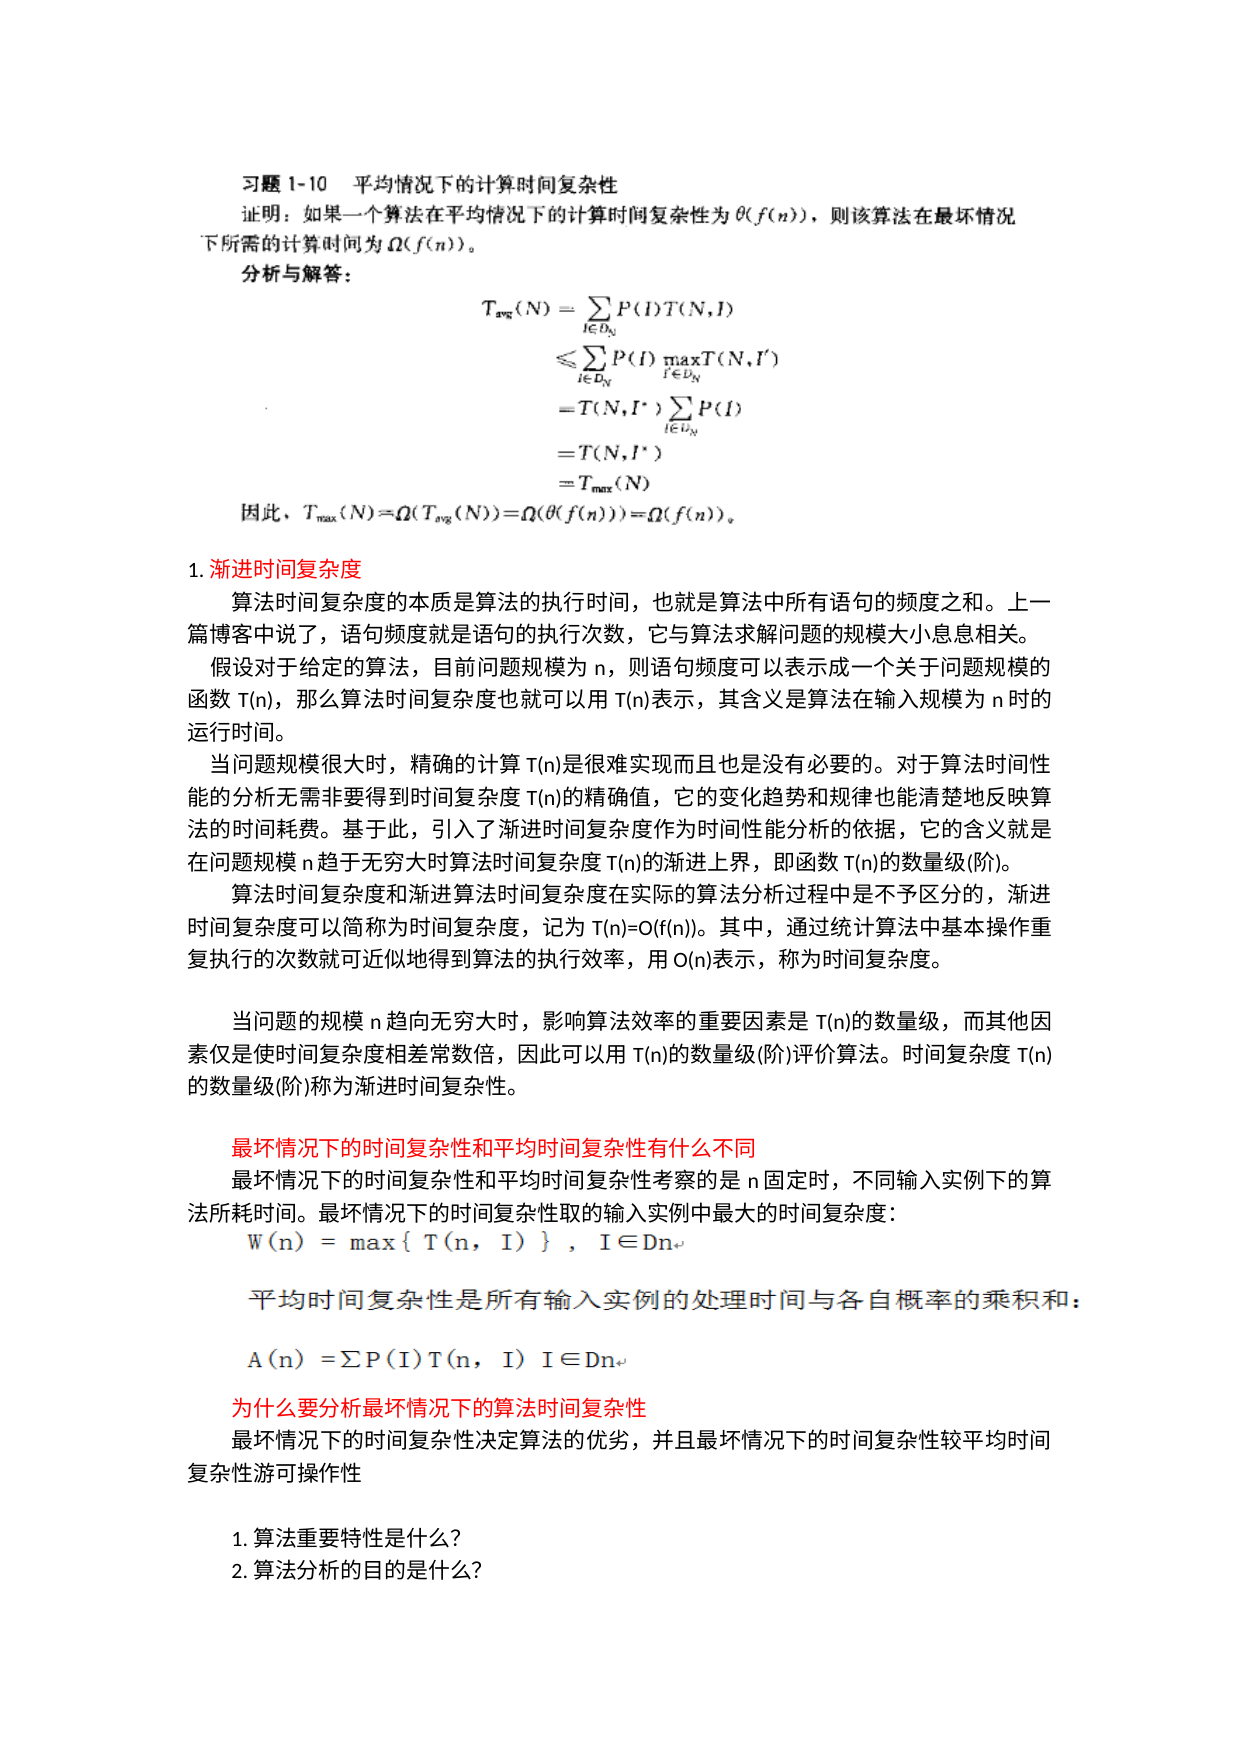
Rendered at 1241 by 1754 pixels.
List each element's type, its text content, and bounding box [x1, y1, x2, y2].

text 最坏情况下的时间复杂性和平均时间复杂性考察的是n固定时，不同输入实例下的算法所耗时间。最坏情况下的时间复杂性取的输入实例中最大的时间复杂度： [187, 1163, 1053, 1228]
text 2. 算法分析的目的是什么？ [187, 1553, 1053, 1585]
picture [187, 162, 1053, 542]
text 1. 渐进时间复杂度 [187, 552, 1053, 584]
text 为什么要分析最坏情况下的算法时间复杂性 [187, 1390, 1053, 1423]
text 假设对于给定的算法，目前问题规模为n，则语句频度可以表示成一个关于问题规模的函数 T(n)，那么算法时间复杂度也就可以用T(n)表示，其含义是算法在输入规模为n时的运行时间。 [187, 649, 1053, 747]
text 算法时间复杂度和渐进算法时间复杂度在实际的算法分析过程中是不予区分的，渐进时间复杂度可以简称为时间复杂度，记为T(n)=O(f(n))。其中，通过统计算法中基本操作重复执行的次数就可近似地得到算法的执行效率，用O(n)表示，称为时间复杂度。 [187, 877, 1053, 974]
text 当问题的规模n趋向无穷大时，影响算法效率的重要因素是T(n)的数量级，而其他因素仅是使时间复杂度相差常数倍，因此可以用T(n)的数量级(阶)评价算法。时间复杂度T(n)的数量级(阶)称为渐进时间复杂性。 [187, 1004, 1053, 1101]
text 最坏情况下的时间复杂性和平均时间复杂性有什么不同 [187, 1130, 1053, 1163]
text 最坏情况下的时间复杂性决定算法的优劣，并且最坏情况下的时间复杂性较平均时间复杂性游可操作性 [187, 1423, 1053, 1488]
picture [231, 1227, 1097, 1378]
text 当问题规模很大时，精确的计算T(n)是很难实现而且也是没有必要的。对于算法时间性能的分析无需非要得到时间复杂度T(n)的精确值，它的变化趋势和规律也能清楚地反映算法的时间耗费。基于此，引入了渐进时间复杂度作为时间性能分析的依据，它的含义就是：在问题规模 n趋于无穷大时算法时间复杂度T(n)的渐进上界，即函数 T(n)的数量级(阶)。 [187, 747, 1053, 877]
text 算法时间复杂度的本质是算法的执行时间，也就是算法中所有语句的频度之和。上一篇博客中说了，语句频度就是语句的执行次数，它与算法求解问题的规模大小息息相关。 [187, 584, 1053, 649]
text 1. 算法重要特性是什么？ [187, 1520, 1053, 1553]
